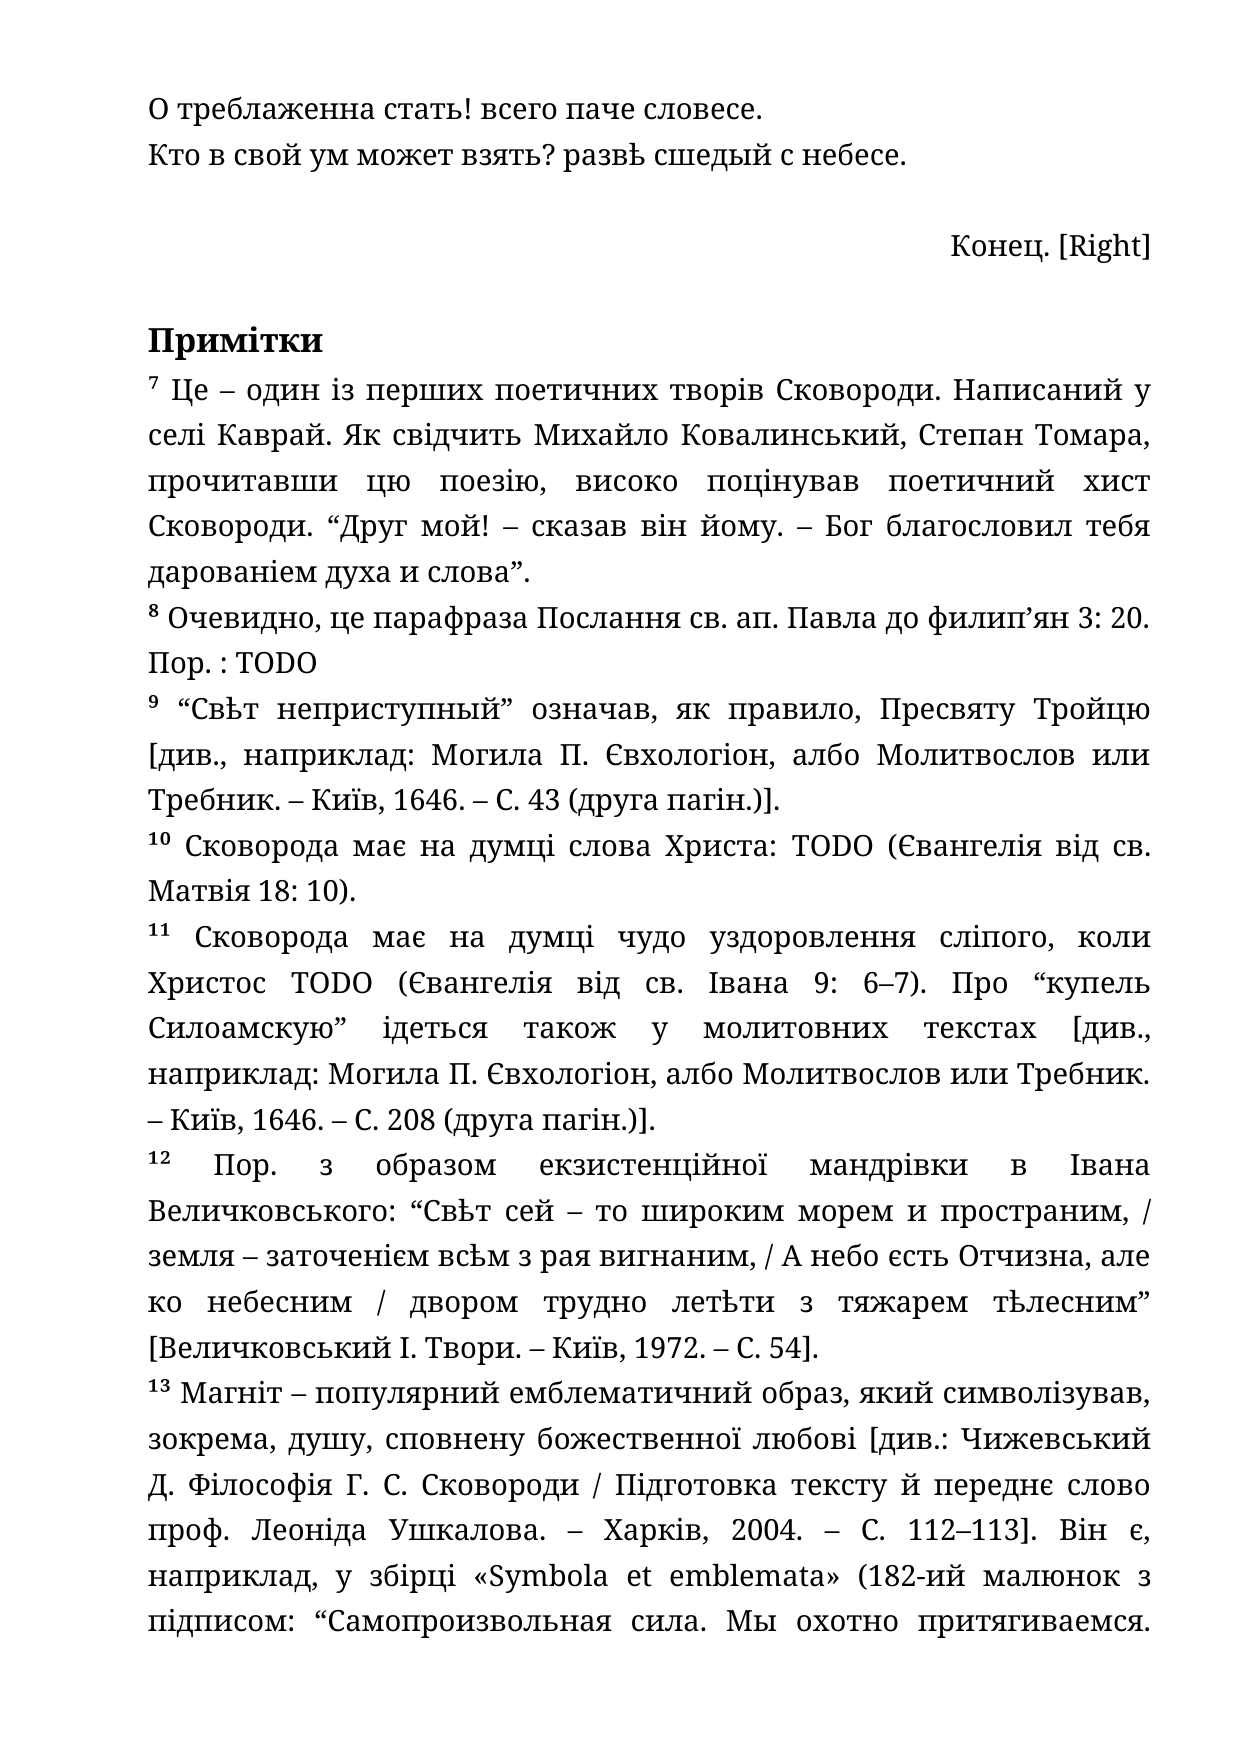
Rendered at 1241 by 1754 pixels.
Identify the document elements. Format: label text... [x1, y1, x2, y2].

text Примітки [148, 317, 1152, 362]
text О треблаженна стать! всего паче словесе. [148, 88, 1152, 128]
text ⁷ Це – один із перших поетичних творів Сковороди. Написаний у селі Каврай. Як свідчить Михайло Ковалинський, Степан Томара, прочитавши цю поезію, високо поцінував поетичний хист Сковороди. “Друг мой! – сказав він йому. – Бог благословил тебя дарованіем духа и слова”. [148, 369, 1152, 591]
text Конец. [Right] [148, 225, 1152, 265]
text ⁹ “Свѣт неприступный” означав, як правило, Пресвяту Тройцю [див., наприклад: Могила П. Євхологіон, албо Молитвослов или Требник. – Київ, 1646. – С. 43 (друга пагін.)]. [148, 688, 1152, 819]
text ⁸ Очевидно, це парафраза Послання св. ап. Павла до филип’ян 3: 20. Пор. : TODO [148, 597, 1152, 682]
text ¹¹ Сковорода має на думці чудо уздоровлення сліпого, коли Христос TODO (Євангелія від св. Івана 9: 6–7). Про “купель Силоамскую” ідеться також у молитовних текстах [див., наприклад: Могила П. Євхологіон, албо Молитвослов или Требник. – Київ, 1646. – С. 208 (друга пагін.)]. [148, 916, 1152, 1138]
text ¹² Пор. з образом екзистенційної мандрівки в Івана Величковського: “Свѣт сей – то широким морем и пространим, / земля – заточенієм всѣм з рая вигнаним, / А небо єсть Отчизна, але ко небесним / двором трудно летѣти з тяжарем тѣлесним” [Величковський І. Твори. – Київ, 1972. – С. 54]. [148, 1144, 1152, 1367]
text Кто в свой ум может взять? развѣ сшедый с небесе. [148, 134, 1152, 174]
text ¹⁰ Сковорода має на думці слова Христа: TODO (Євангелія від св. Матвія 18: 10). [148, 825, 1152, 910]
